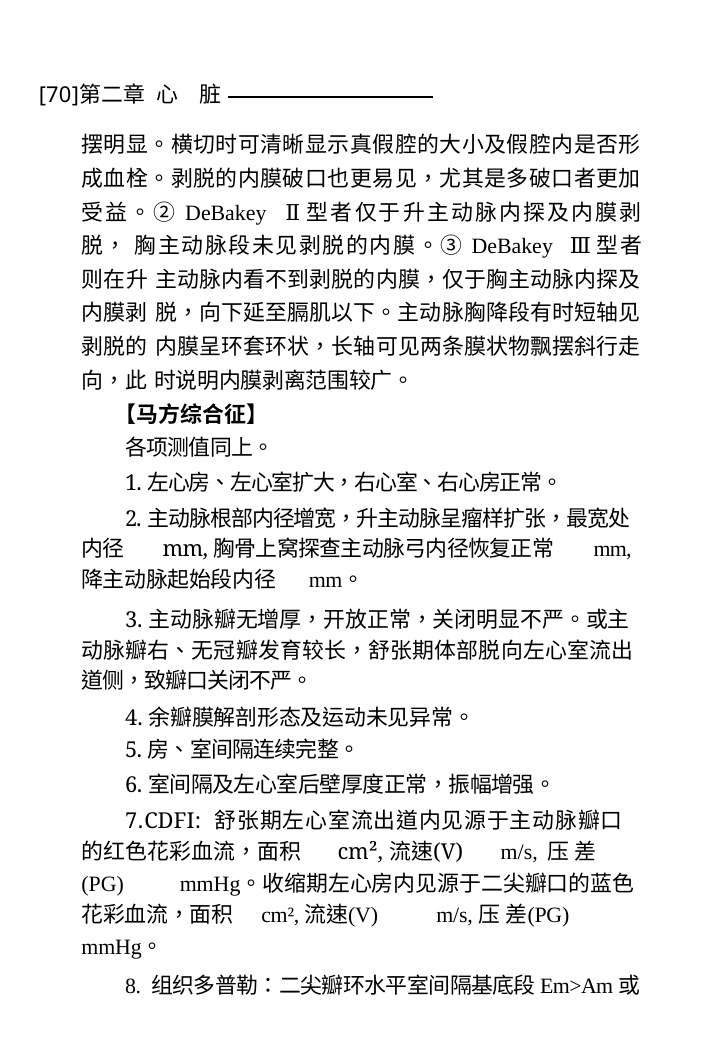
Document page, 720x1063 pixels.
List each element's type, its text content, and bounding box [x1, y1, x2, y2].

text 各项测值同上。 [125, 434, 642, 461]
text 3. 主动脉瓣无增厚，开放正常，关闭明显不严。或主 动脉瓣右、无冠瓣发育较长，舒张期体部脱向左心室流出 道侧，致瓣口关闭不严。 [81, 604, 634, 695]
text 2. 主动脉根部内径增宽，升主动脉呈瘤样扩张，最宽处 内径 mm, 胸骨上窝探查主动脉弓内径恢复正常 mm, 降主动脉起始段内径 mm。 [81, 503, 636, 594]
text 【马方综合征】 [114, 401, 642, 428]
text 摆明显。横切时可清晰显示真假腔的大小及假腔内是否形 成血栓。剥脱的内膜破口也更易见，尤其是多破口者更加 受益。② DeBakey Ⅱ型者仅于升主动脉内探及内膜剥脱， 胸主动脉段未见剥脱的内膜。③ DeBakey Ⅲ型者则在升 主动脉内看不到剥脱的内膜，仅于胸主动脉内探及内膜剥 脱，向下延至膈肌以下。主动脉胸降段有时短轴见剥脱的 内膜呈环套环状，长轴可见两条膜状物飘摆斜行走向，此 时说明内膜剥离范围较广。 [81, 129, 642, 394]
text 5. 房、室间隔连续完整。 [125, 736, 642, 763]
text 6. 室间隔及左心室后壁厚度正常，振幅增强。 [125, 771, 642, 798]
text 8. 组织多普勒：二尖瓣环水平室间隔基底段Em>Am 或 [125, 972, 642, 999]
text 4. 余瓣膜解剖形态及运动未见异常。 [125, 703, 642, 730]
text [70]第二章 心 脏 [38, 81, 642, 108]
text 7.CDFI: 舒张期左心室流出道内见源于主动脉瓣口 的红色花彩血流，面积 cm², 流速(V) m/s, 压 差 (PG) mmHg。收缩期左心房内见源于二尖瓣口的蓝色 花彩血流，面积 cm², 流速(V) m/s, 压 差(PG) mmHg。 [81, 805, 637, 961]
text 1. 左心房、左心室扩大，右心室、右心房正常。 [125, 468, 642, 496]
